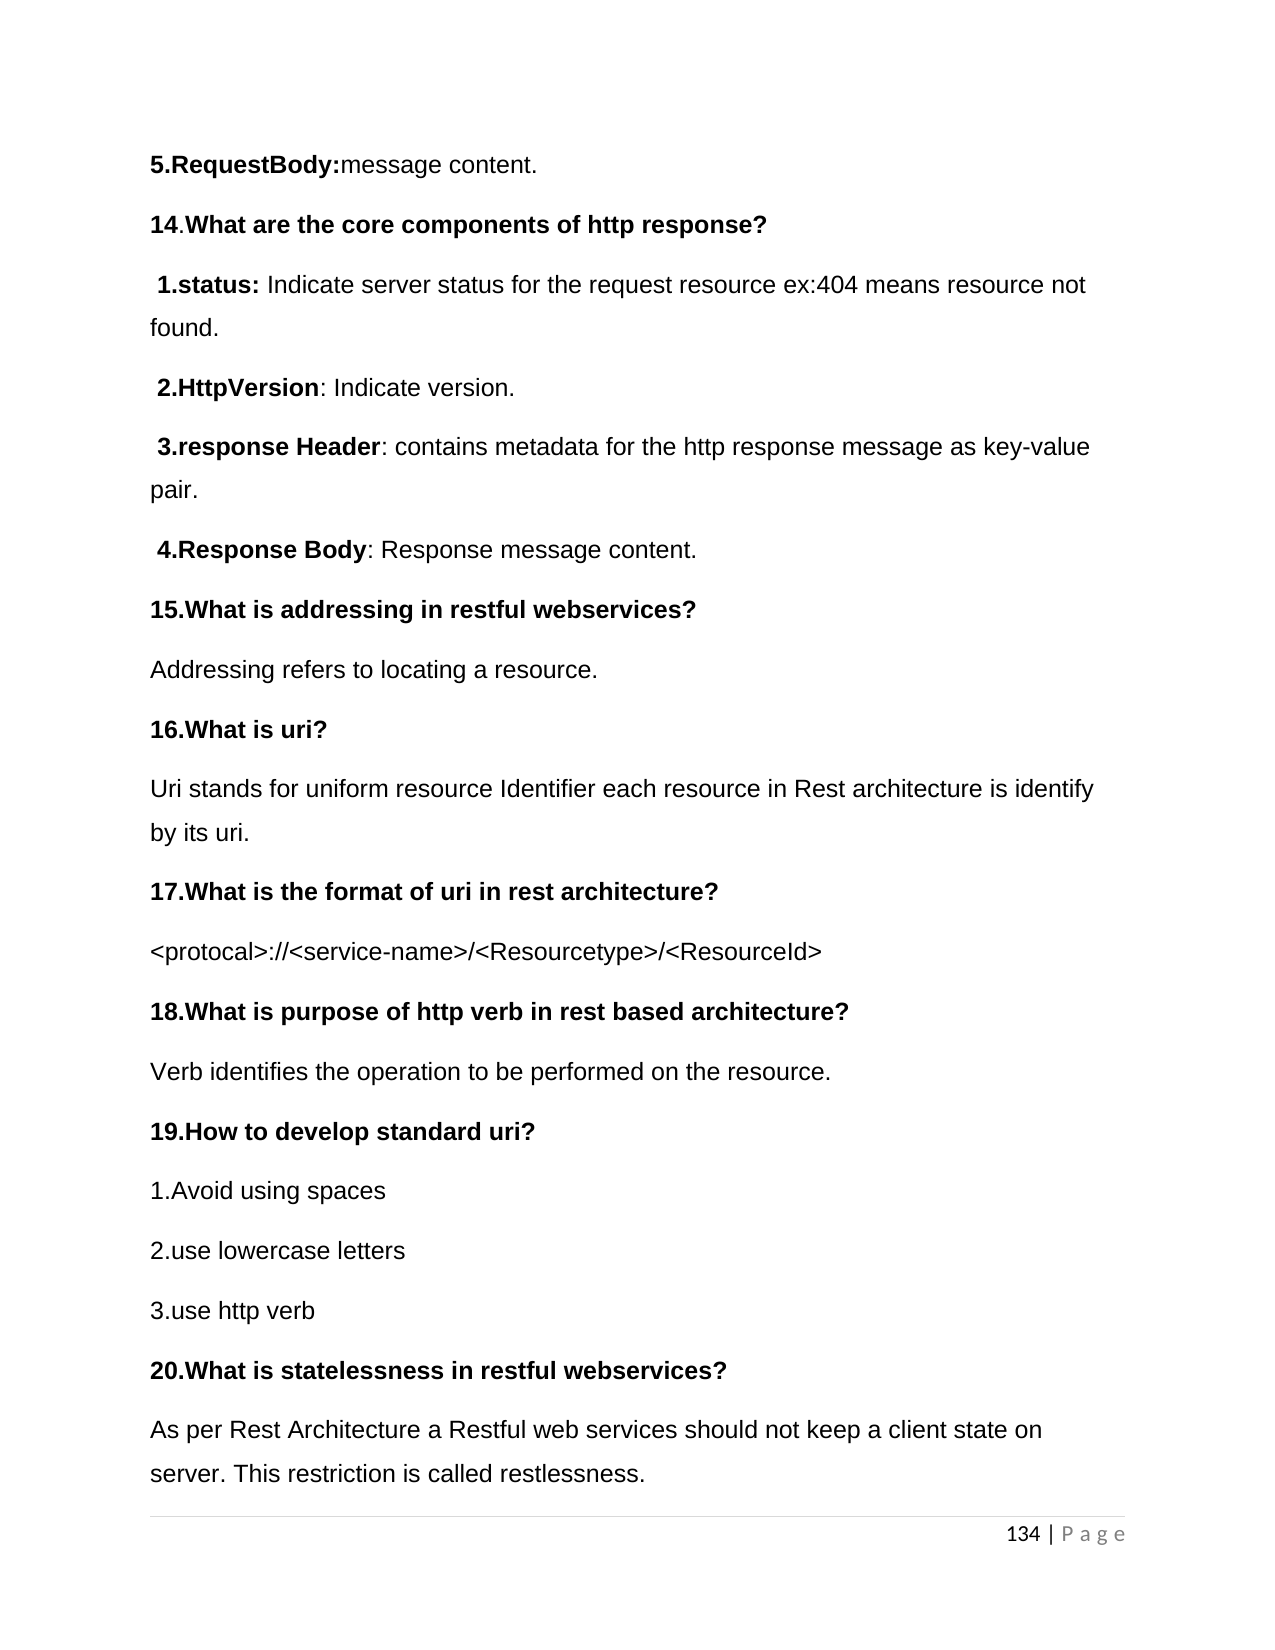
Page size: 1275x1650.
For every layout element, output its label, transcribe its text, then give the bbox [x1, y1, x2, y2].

text 16.What is uri? [150, 714, 1125, 743]
text 2.HttpVersion: Indicate version. [150, 372, 1125, 401]
text 20.What is statelessness in restful webservices? [150, 1356, 1125, 1384]
text <protocal>://<service-name>/<Resourcetype>/<ResourceId> [150, 937, 1125, 966]
text 14.What are the core components of http response? [150, 210, 1125, 238]
text 3.response Header: contains metadata for the http response message as key-value pair. [150, 432, 1125, 504]
text Verb identifies the operation to be performed on the resource. [150, 1057, 1125, 1085]
text Addressing refers to locating a resource. [150, 655, 1125, 683]
text 1.Avoid using spaces [150, 1176, 1125, 1205]
text 5.RequestBody:message content. [150, 150, 1125, 179]
text 17.What is the format of uri in rest architecture? [150, 877, 1125, 906]
text Uri stands for uniform resource Identifier each resource in Rest architecture is identify by its uri. [150, 774, 1125, 846]
text 15.What is addressing in restful webservices? [150, 595, 1125, 624]
text 2.use lowercase letters [150, 1236, 1125, 1265]
text 19.How to develop standard uri? [150, 1116, 1125, 1145]
text 18.What is purpose of http verb in rest based architecture? [150, 997, 1125, 1026]
text 4.Response Body: Response message content. [150, 535, 1125, 564]
text 1.status: Indicate server status for the request resource ex:404 means resource not found. [150, 269, 1125, 341]
text As per Rest Architecture a Restful web services should not keep a client state on server. This restriction is called restlessness. [150, 1415, 1125, 1487]
text 3.use http verb [150, 1296, 1125, 1324]
